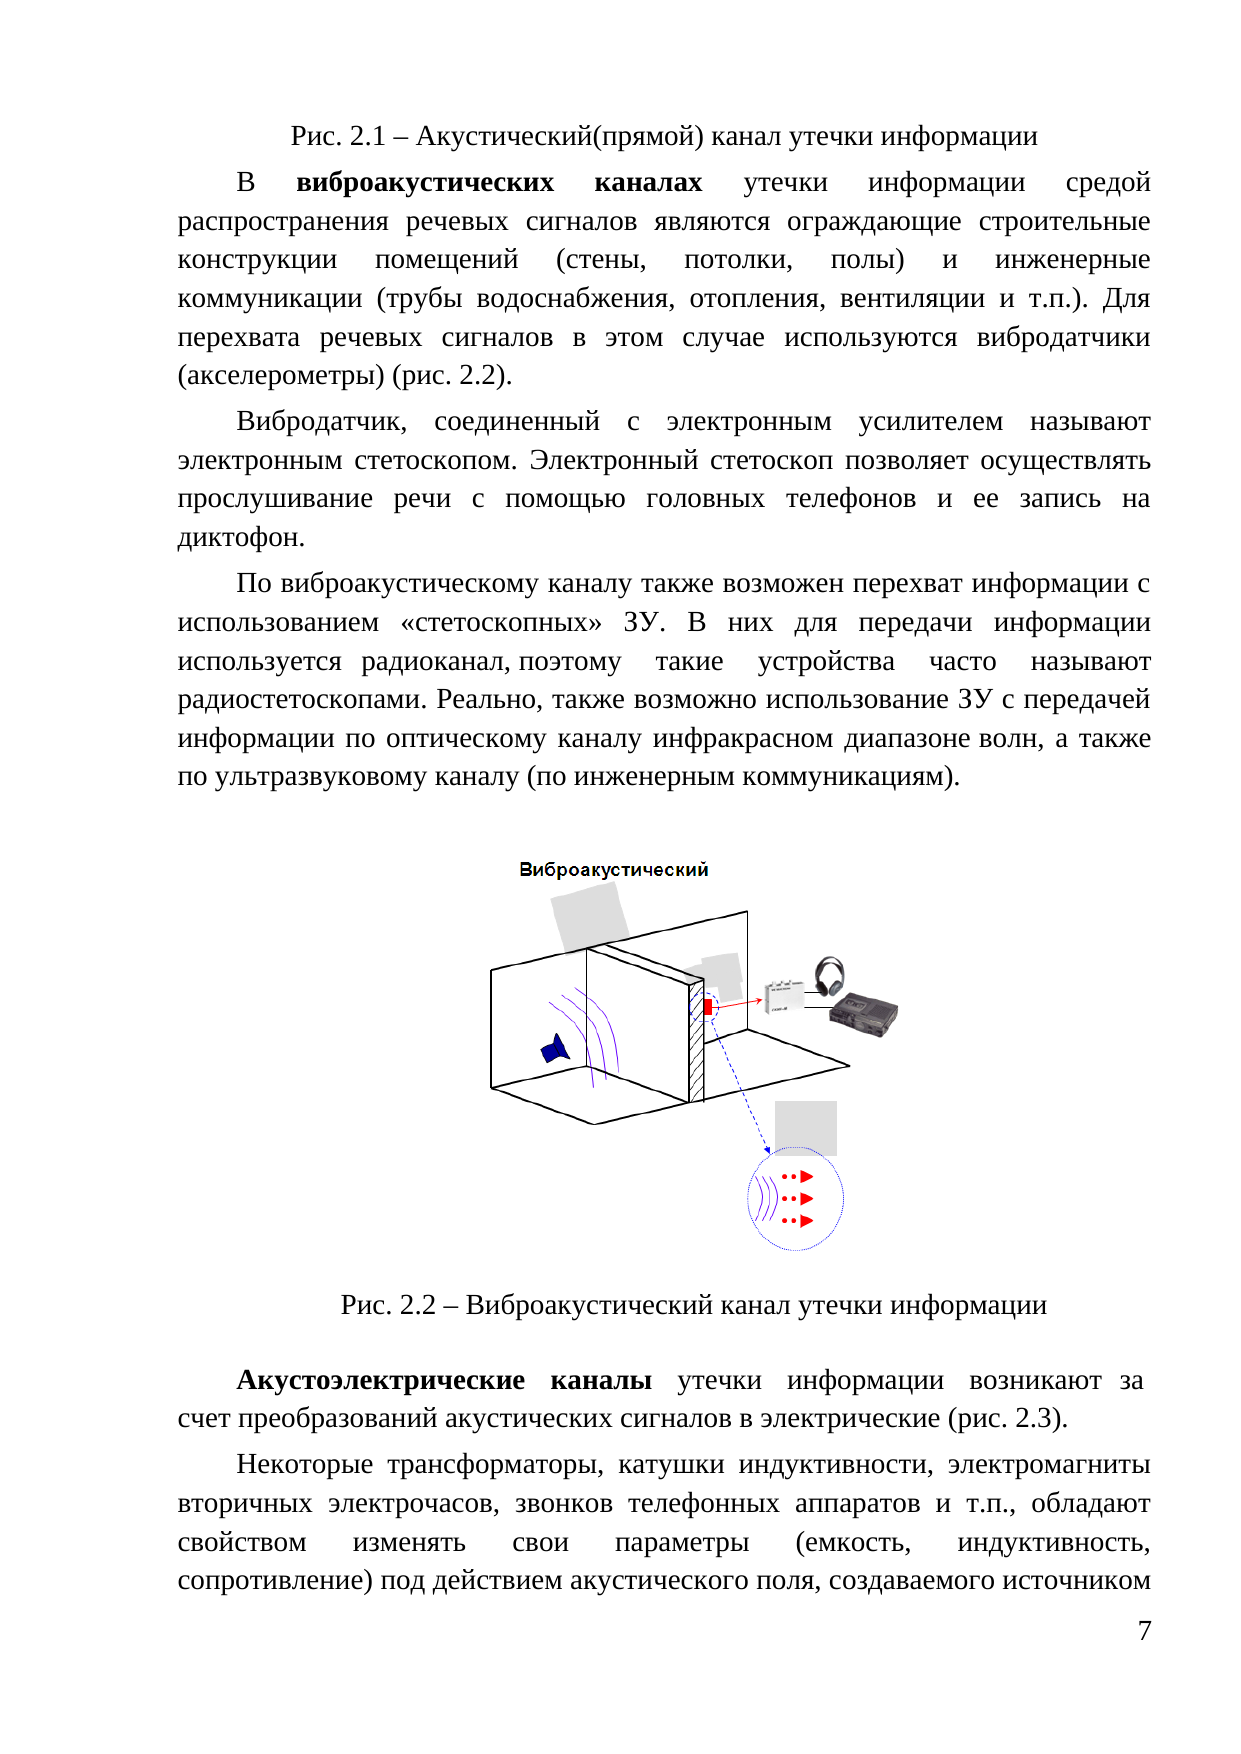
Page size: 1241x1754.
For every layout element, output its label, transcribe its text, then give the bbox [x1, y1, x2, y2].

picture [489, 851, 899, 1251]
text В виброакустических каналах утечки информации средой распространения речевых сигналов являются ограждающие строительные конструкции помещений (стены, потолки, полы) и инженерные коммуникации (трубы водоснабжения, отопления, вентиляции и т.п.). Для перехвата речевых сигналов в этом случае используются вибродатчики (акселерометры) (рис. 2.2). [177, 164, 1152, 391]
text По виброакустическому каналу также возможен перехват информации с использованием «стетоскопных» ЗУ. В них для передачи информации используется радиоканал, поэтому такие устройства часто называют радиостетоскопами. Реально, также возможно использование ЗУ с передачей информации по оптическому каналу инфракрасном диапазоне волн, а также по ультразвуковому каналу (по инженерным коммуникациям). [177, 566, 1152, 792]
text Вибродатчик, соединенный с электронным усилителем называют электронным стетоскопом. Электронный стетоскоп позволяет осуществлять прослушивание речи с помощью головных телефонов и ее запись на диктофон. [177, 403, 1152, 553]
text Рис. 2.1 – Акустический(прямой) канал утечки информации [177, 118, 1152, 152]
text Акустоэлектрические каналы утечки информации возникают за счет преобразований акустических сигналов в электрические (рис. 2.3). [177, 1362, 1152, 1434]
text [177, 1447, 1152, 1596]
text Рис. 2.2 – Виброакустический канал утечки информации [177, 1287, 1152, 1320]
